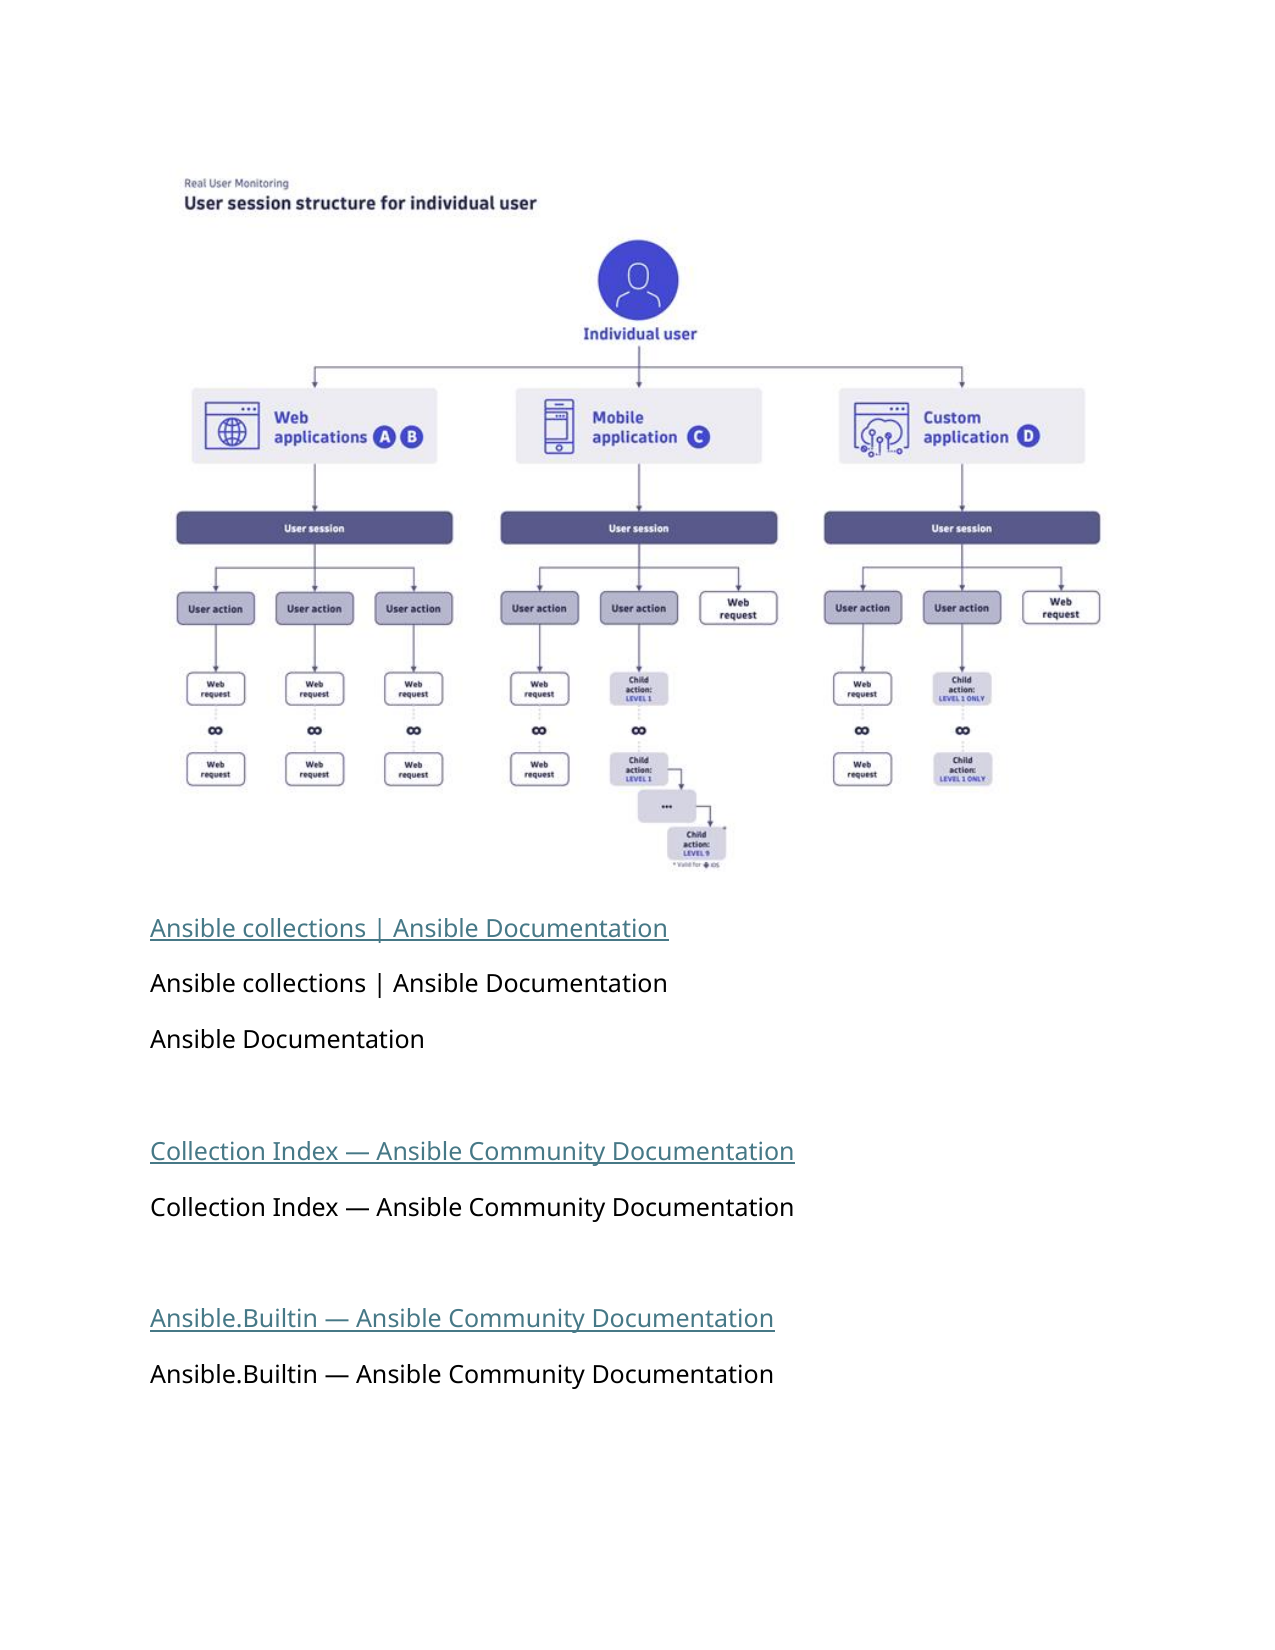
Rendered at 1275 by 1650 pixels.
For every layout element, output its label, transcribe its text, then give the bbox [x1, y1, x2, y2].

text Collection Index — Ansible Community Documentation [150, 1134, 1125, 1168]
text Ansible collections | Ansible Documentation [150, 966, 1125, 1000]
text Collection Index — Ansible Community Documentation [150, 1189, 1125, 1223]
picture [150, 150, 1125, 889]
text Ansible collections | Ansible Documentation [150, 910, 1125, 944]
text Ansible Documentation [150, 1022, 1125, 1056]
text Ansible.Builtin — Ansible Community Documentation [150, 1301, 1125, 1335]
text Ansible.Builtin — Ansible Community Documentation [150, 1357, 1125, 1391]
